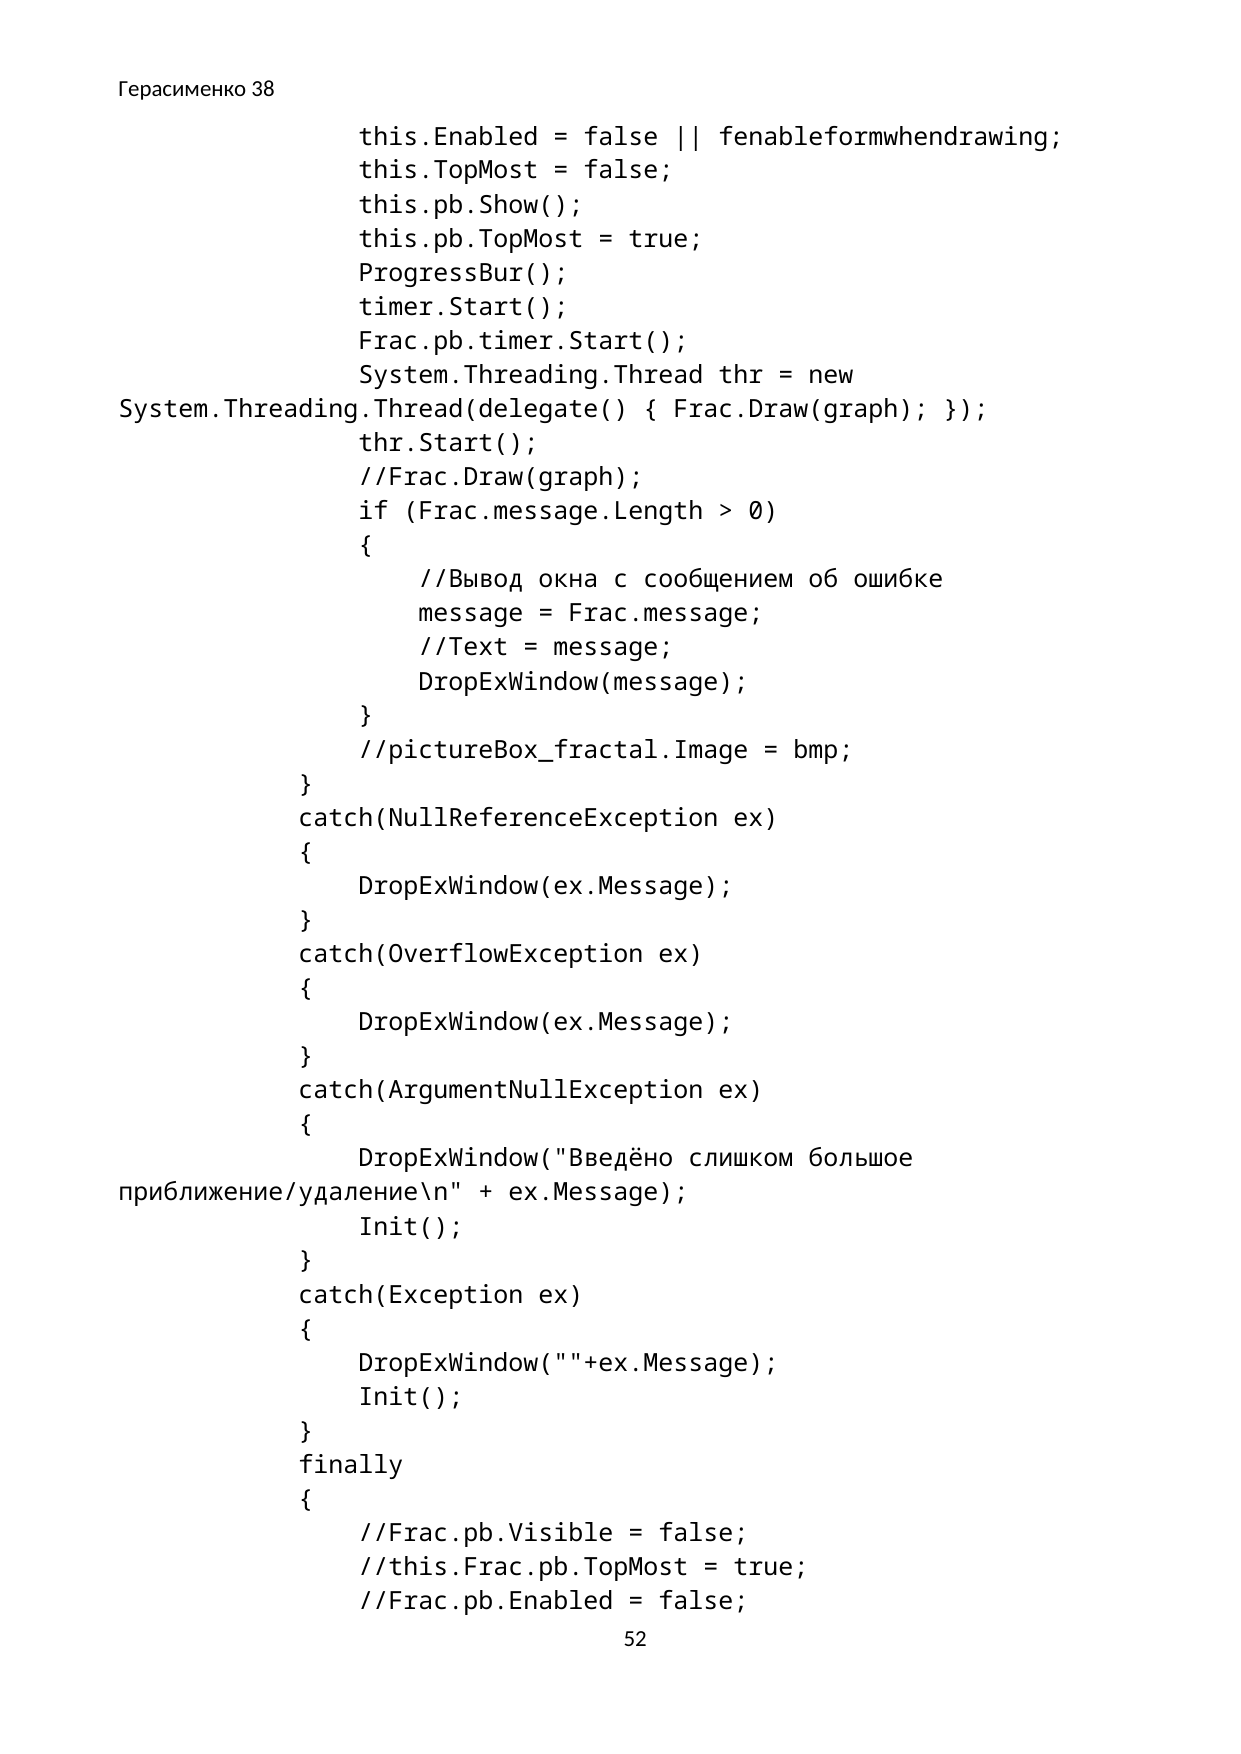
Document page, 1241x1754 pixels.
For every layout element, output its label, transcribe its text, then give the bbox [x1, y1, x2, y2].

text DropExWindow(ex.Message); [118, 867, 1152, 902]
text thr.Start(); [118, 425, 1152, 459]
text Init(); [118, 1378, 1152, 1412]
text { [118, 527, 1152, 561]
text //this.Frac.pb.TopMost = true; [118, 1549, 1152, 1583]
text //Frac.pb.Enabled = false; [118, 1583, 1152, 1617]
text catch(Exception ex) [118, 1276, 1152, 1310]
text System.Threading.Thread thr = new System.Threading.Thread(delegate() { Frac.Draw(graph); }); [118, 357, 1152, 425]
text finally [118, 1447, 1152, 1481]
text } [118, 697, 1152, 731]
text timer.Start(); [118, 288, 1152, 322]
text //Вывод окна с сообщением об ошибке [118, 561, 1152, 595]
text { [118, 970, 1152, 1004]
text Frac.pb.timer.Start(); [118, 322, 1152, 357]
text ProgressBur(); [118, 254, 1152, 288]
text if (Frac.message.Length > 0) [118, 493, 1152, 527]
text //Frac.Draw(graph); [118, 459, 1152, 493]
text { [118, 1481, 1152, 1515]
text //pictureBox_fractal.Image = bmp; [118, 731, 1152, 765]
text catch(ArgumentNullException ex) [118, 1072, 1152, 1106]
text { [118, 833, 1152, 867]
text { [118, 1106, 1152, 1140]
text this.pb.Show(); [118, 186, 1152, 220]
text catch(NullReferenceException ex) [118, 799, 1152, 833]
text DropExWindow("Введёно слишком большое приближение/удаление\n" + ex.Message); [118, 1140, 1152, 1208]
text //Text = message; [118, 629, 1152, 663]
text this.pb.TopMost = true; [118, 220, 1152, 254]
text } [118, 765, 1152, 799]
text DropExWindow(ex.Message); [118, 1004, 1152, 1038]
text } [118, 902, 1152, 936]
text } [118, 1038, 1152, 1072]
text Init(); [118, 1208, 1152, 1242]
text { [118, 1310, 1152, 1344]
text } [118, 1412, 1152, 1447]
text DropExWindow(message); [118, 663, 1152, 697]
text this.Enabled = false || fenableformwhendrawing; [118, 118, 1152, 152]
text } [118, 1242, 1152, 1276]
text DropExWindow(""+ex.Message); [118, 1344, 1152, 1378]
text //Frac.pb.Visible = false; [118, 1515, 1152, 1549]
text catch(OverflowException ex) [118, 936, 1152, 970]
text message = Frac.message; [118, 595, 1152, 629]
text this.TopMost = false; [118, 152, 1152, 186]
